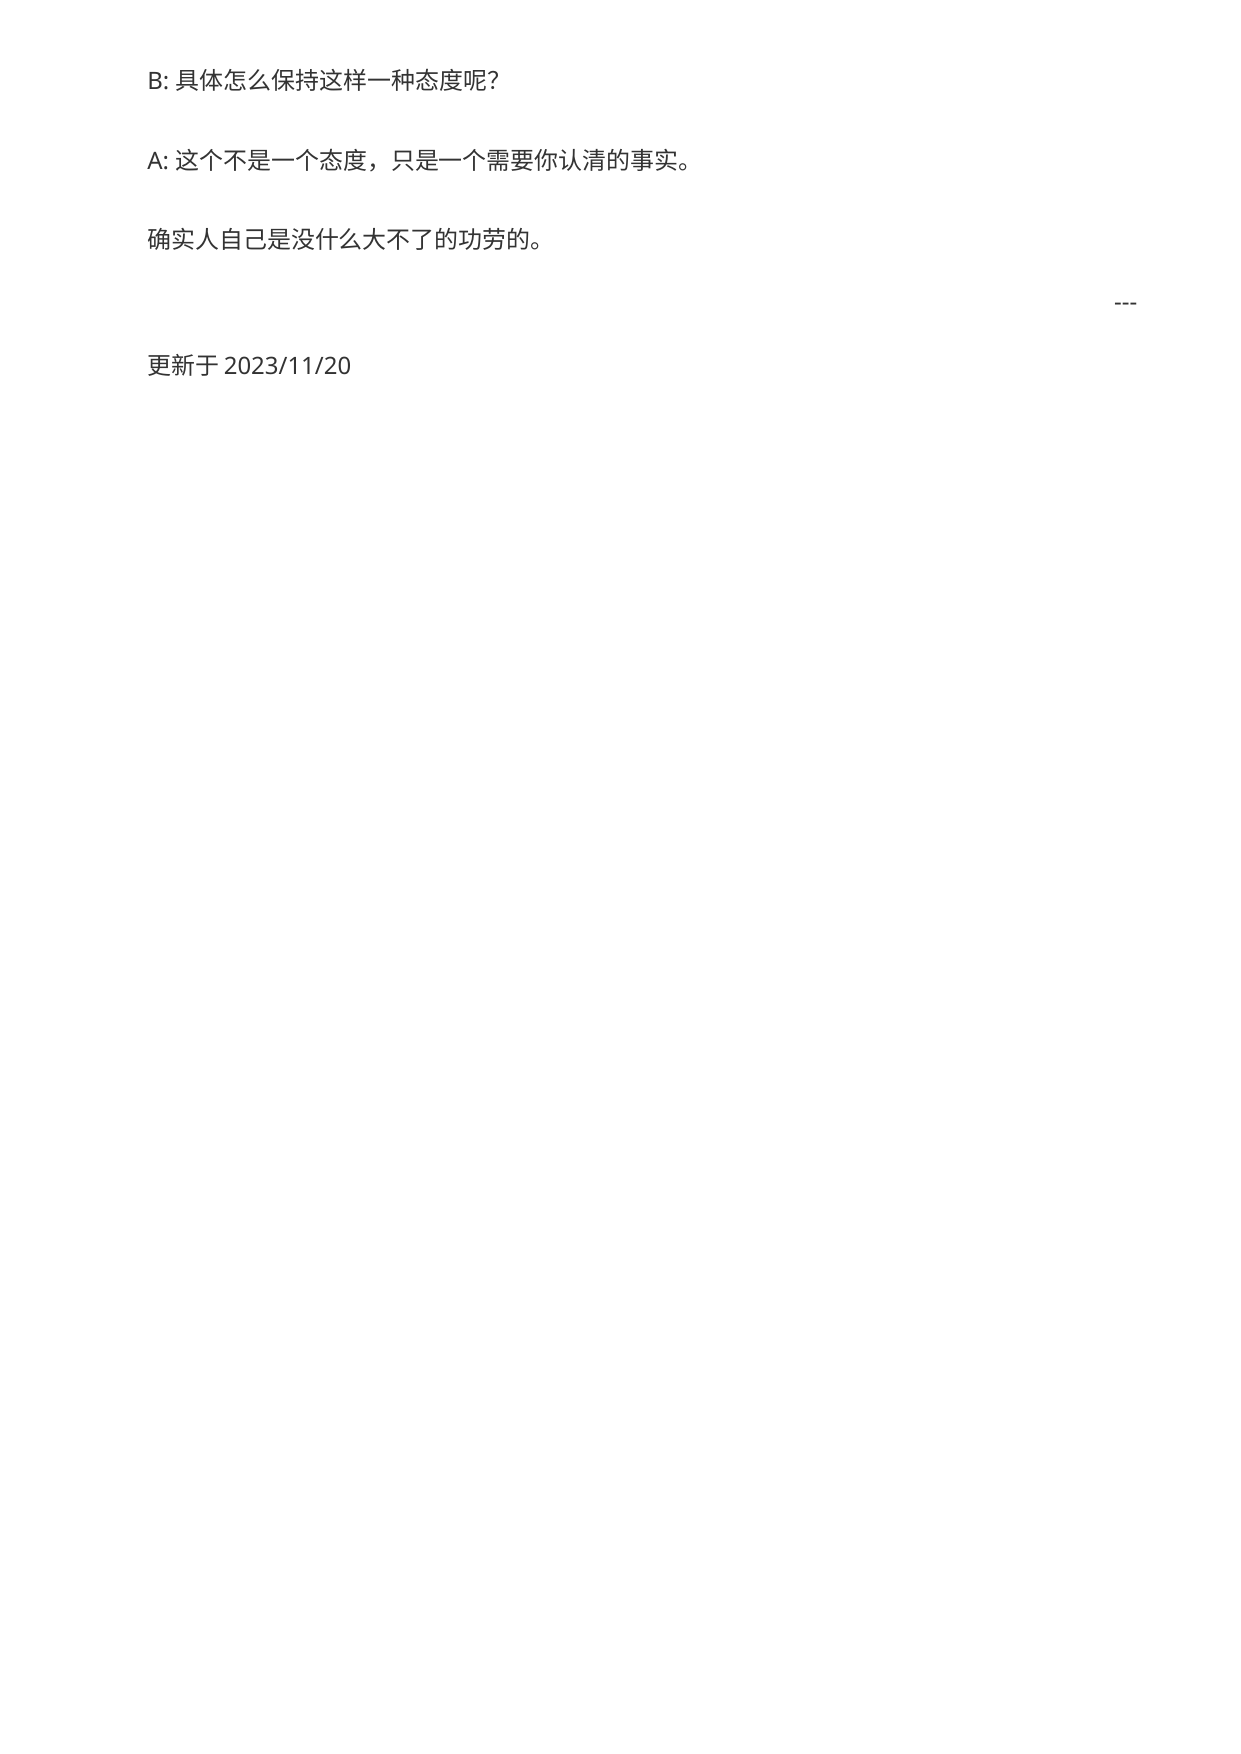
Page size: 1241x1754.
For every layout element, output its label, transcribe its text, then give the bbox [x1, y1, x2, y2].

text B: 具体怎么保持这样一种态度呢？ [103, 45, 1137, 113]
text 更新于2023/11/20 [103, 330, 1137, 398]
text A: 这个不是一个态度，只是一个需要你认清的事实。 [103, 125, 1137, 193]
text --- [103, 284, 1137, 318]
text 确实人自己是没什么大不了的功劳的。 [103, 204, 1137, 272]
